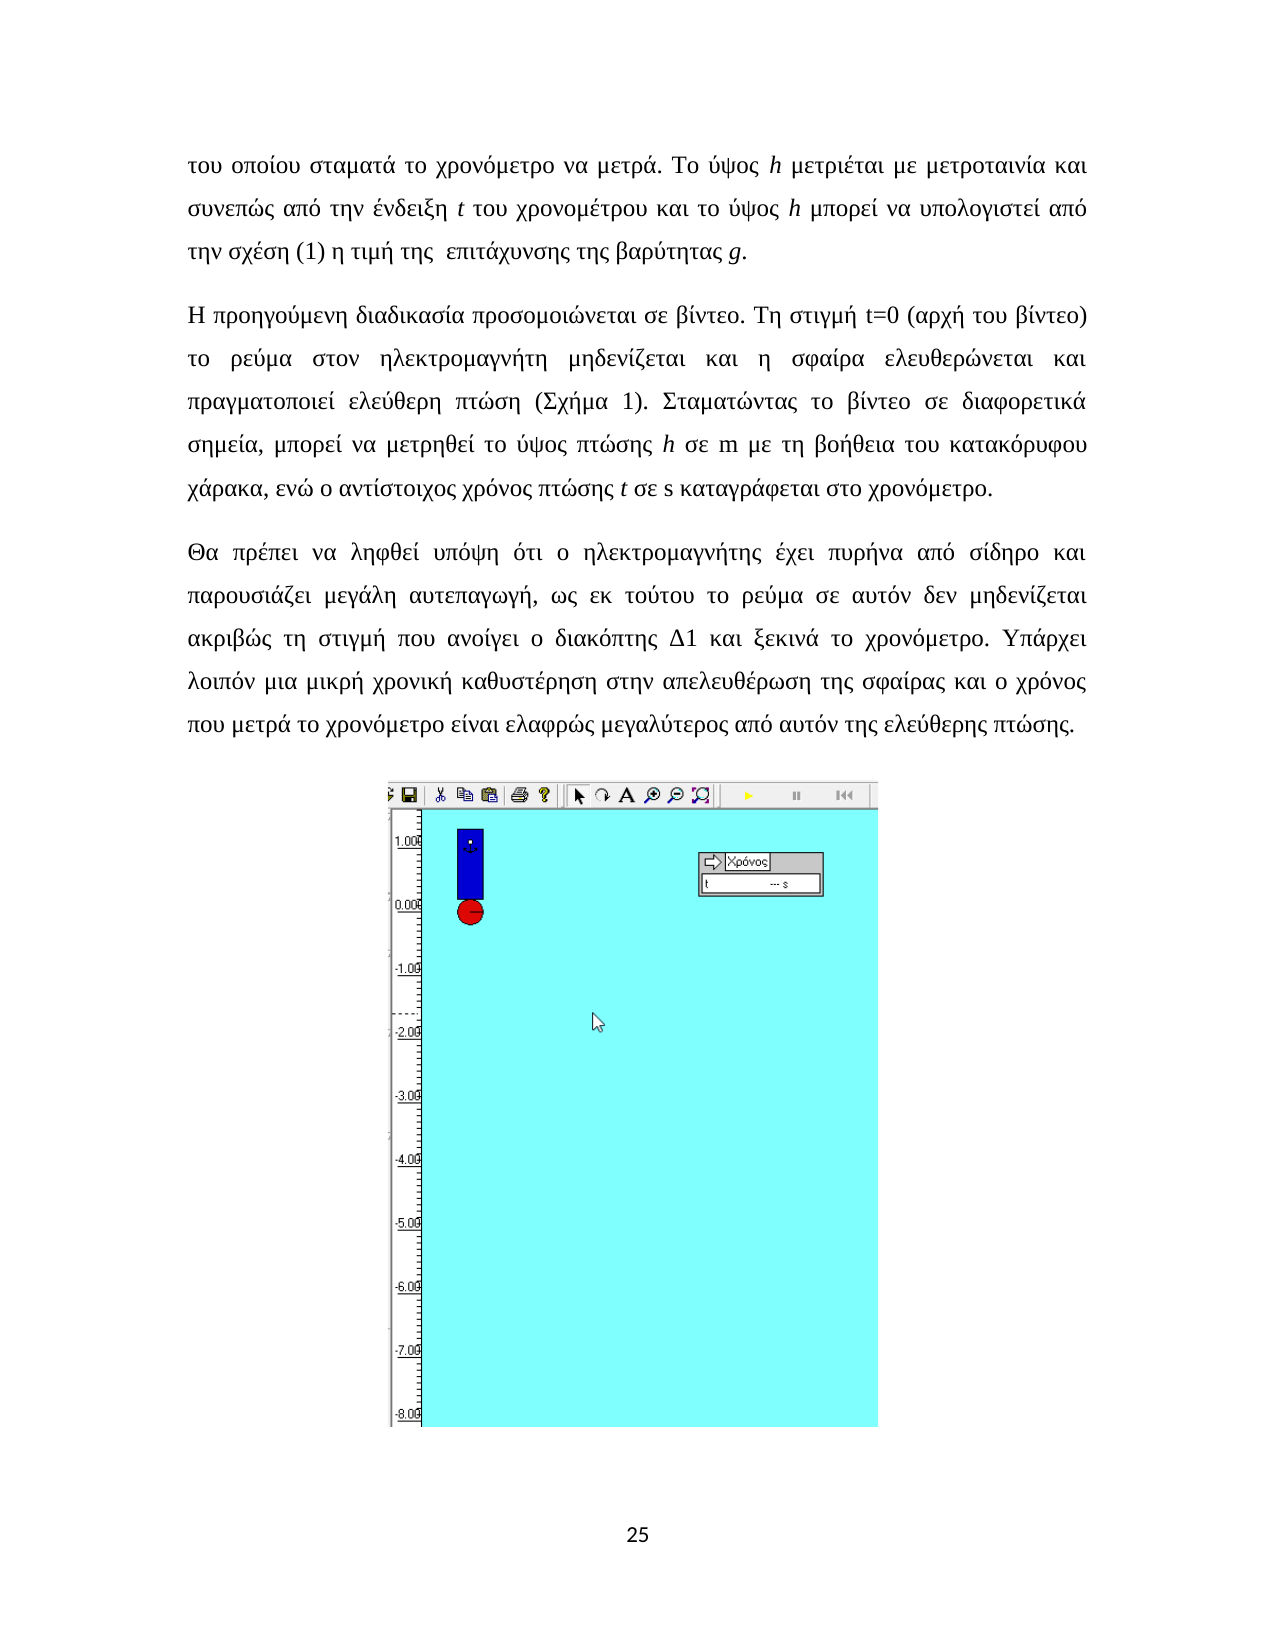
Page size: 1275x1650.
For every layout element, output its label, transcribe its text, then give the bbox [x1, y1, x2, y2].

picture [387, 780, 879, 1427]
text Η προηγούμενη διαδικασία προσομοιώνεται σε βίντεο. Τη στιγμή t=0 (αρχή του βίντεο) το ρεύμα στον ηλεκτρομαγνήτη μηδενίζεται και η σφαίρα ελευθερώνεται και πραγματοποιεί ελεύθερη πτώση (Σχήμα 1). Σταματώντας το βίντεο σε διαφορετικά σημεία, μπορεί να μετρηθεί το ύψος πτώσης h σε m με τη βοήθεια του κατακόρυφου χάρακα, ενώ ο αντίστοιχος χρόνος πτώσης t σε s καταγράφεται στο χρονόμετρο. [187, 300, 1087, 501]
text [187, 150, 1087, 265]
text Θα πρέπει να ληφθεί υπόψη ότι ο ηλεκτρομαγνήτης έχει πυρήνα από σίδηρο και παρουσιάζει μεγάλη αυτεπαγωγή, ως εκ τούτου το ρεύμα σε αυτόν δεν μηδενίζεται ακριβώς τη στιγμή που ανοίγει ο διακόπτης Δ1 και ξεκινά το χρονόμετρο. Υπάρχει λοιπόν μια μικρή χρονική καθυστέρηση στην απελευθέρωση της σφαίρας και ο χρόνος που μετρά το χρονόμετρο είναι ελαφρώς μεγαλύτερος από αυτόν της ελεύθερης πτώσης. [187, 537, 1087, 738]
